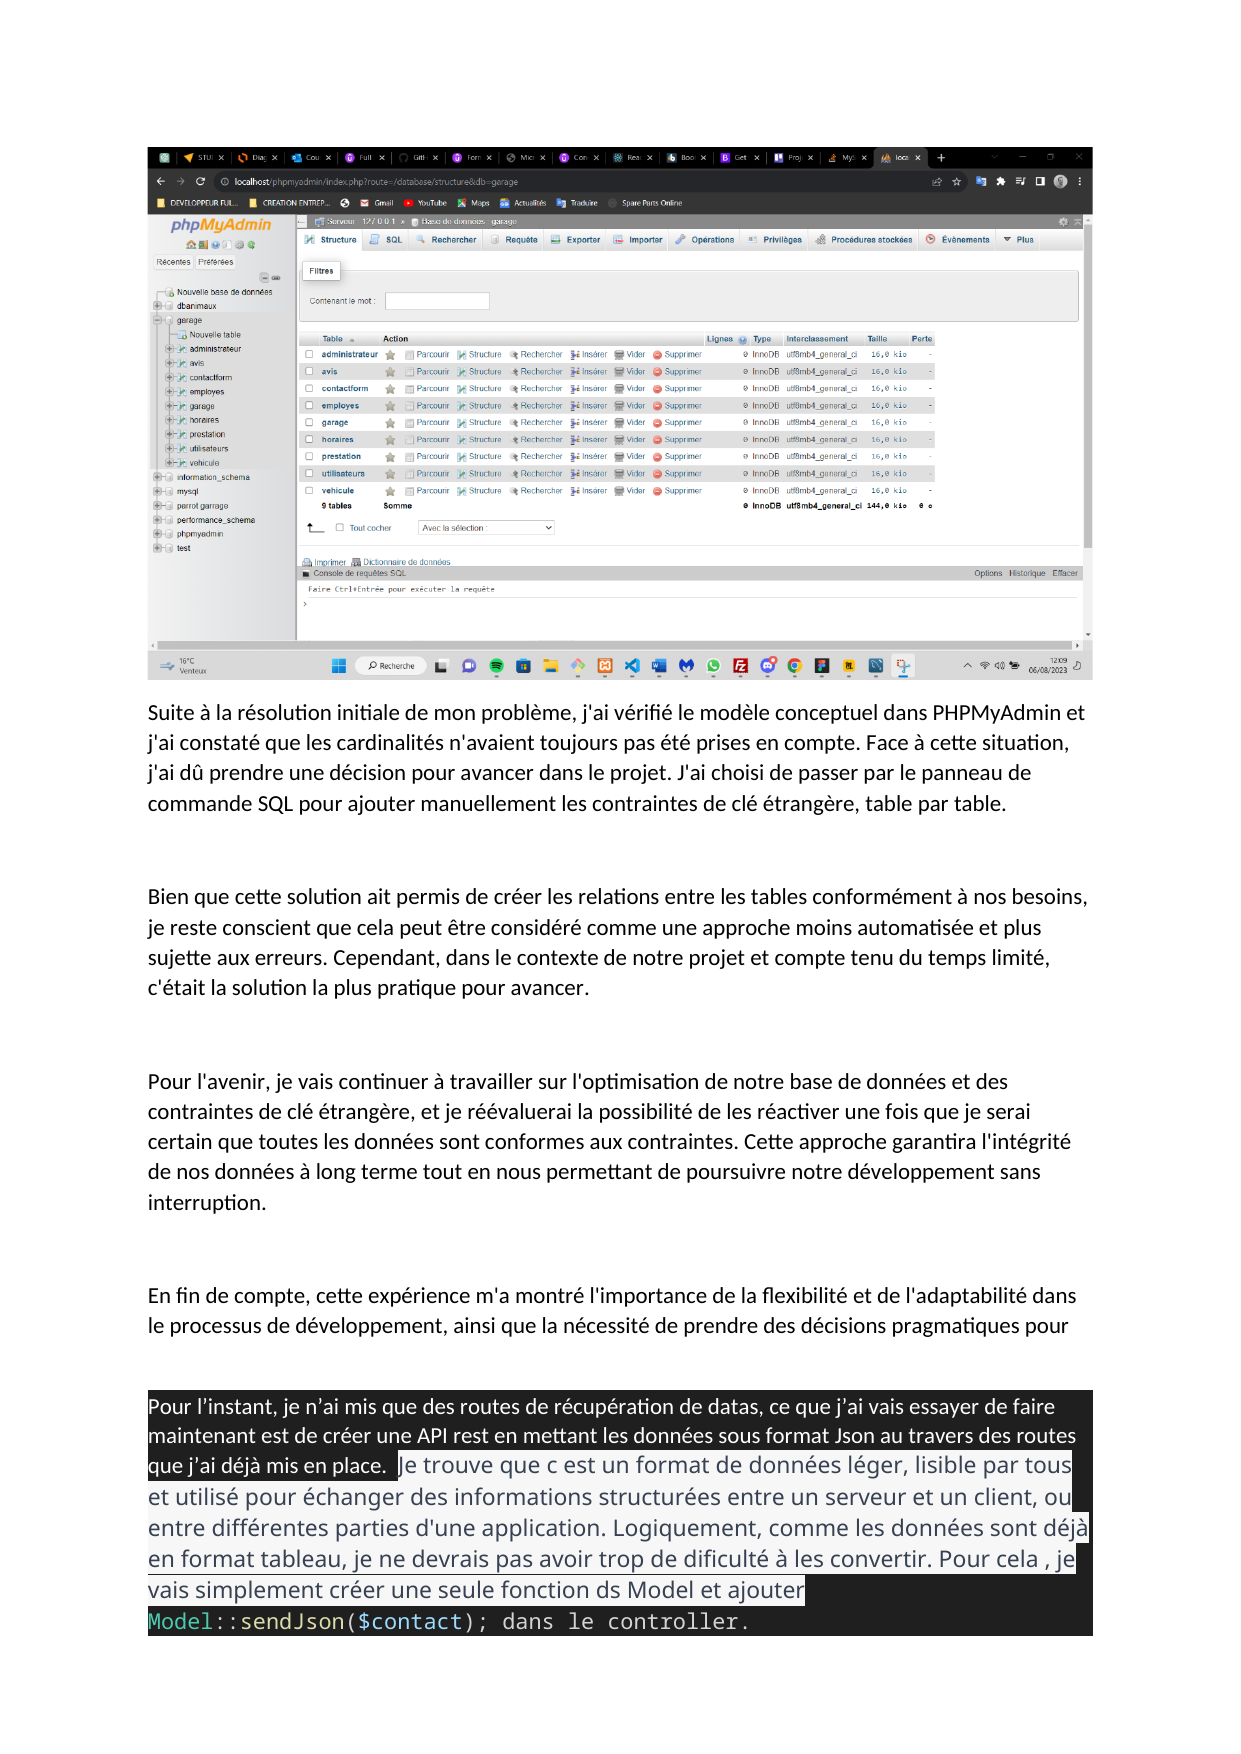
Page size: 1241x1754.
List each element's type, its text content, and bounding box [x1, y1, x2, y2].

picture [147, 147, 1093, 680]
text Suite à la résolution initiale de mon problème, j'ai vérifié le modèle conceptuel dans PHPMyAdmin et j'ai constaté que les cardinalités n'avaient toujours pas été prises en compte. Face à cette situation, j'ai dû prendre une décision pour avancer dans le projet. J'ai choisi de passer par le panneau de commande SQL pour ajouter manuellement les contraintes de clé étrangère, table par table. [148, 698, 1093, 817]
text Bien que cette solution ait permis de créer les relations entre les tables conformément à nos besoins, je reste conscient que cela peut être considéré comme une approche moins automatisée et plus sujette aux erreurs. Cependant, dans le contexte de notre projet et compte tenu du temps limité, c'était la solution la plus pratique pour avancer. [148, 882, 1093, 1001]
text Pour l'avenir, je vais continuer à travailler sur l'optimisation de notre base de données et des contraintes de clé étrangère, et je réévaluerai la possibilité de les réactiver une fois que je serai certain que toutes les données sont conformes aux contraintes. Cette approche garantira l'intégrité de nos données à long terme tout en nous permettant de poursuivre notre développement sans interruption. [148, 1067, 1093, 1216]
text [148, 1281, 1093, 1339]
